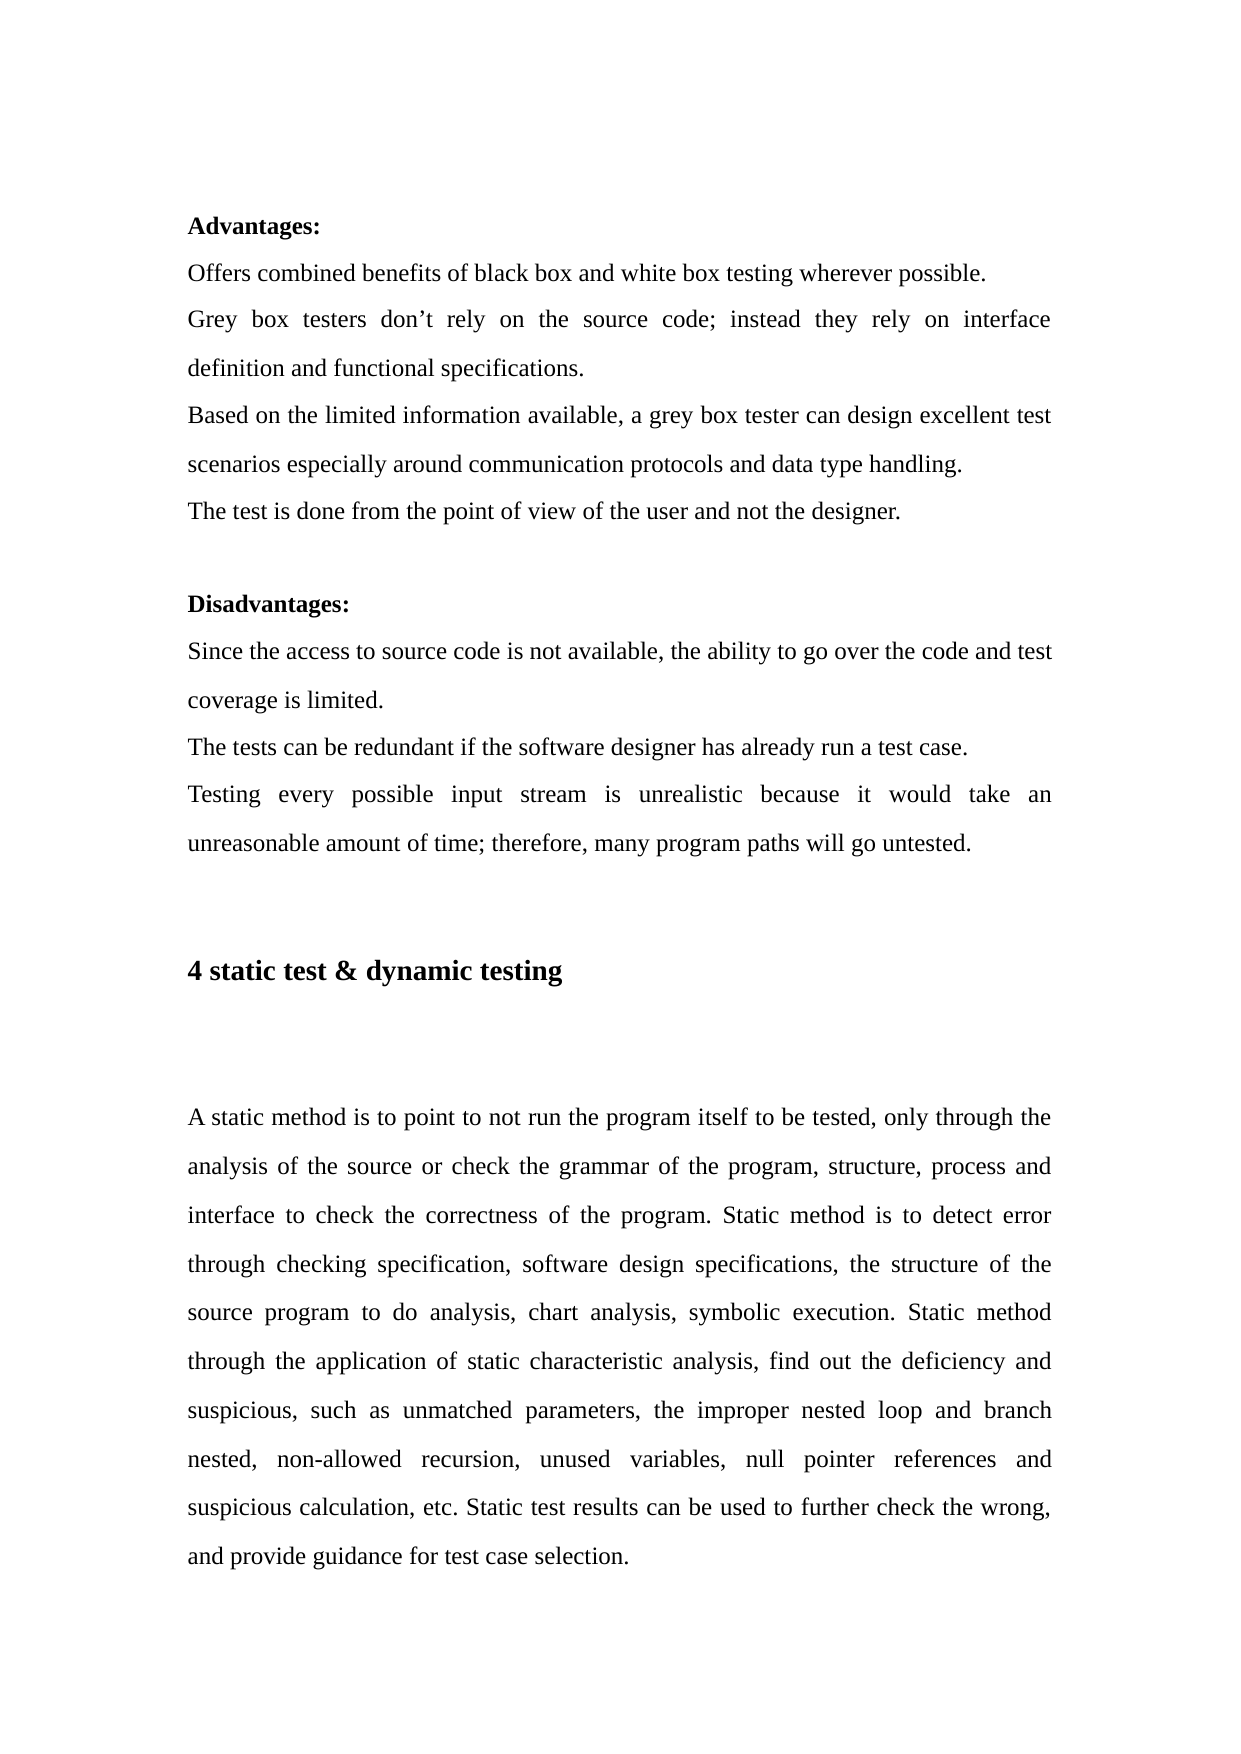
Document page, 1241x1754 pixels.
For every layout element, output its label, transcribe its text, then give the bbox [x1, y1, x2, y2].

text Grey box testers don’t rely on the source code; instead they rely on interface definition and functional specifications. [187, 303, 1053, 384]
text Offers combined benefits of black box and white box testing wherever possible. [187, 256, 1053, 288]
text Since the access to source code is not available, the ability to go over the code and test coverage is limited. [187, 634, 1053, 716]
text Advantages: [187, 209, 1053, 241]
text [187, 1019, 1053, 1572]
text 4 static test & dynamic testing [187, 873, 1053, 1003]
text Testing every possible input stream is unrealistic because it would take an unreasonable amount of time; therefore, many program paths will go untested. [187, 777, 1053, 858]
text The tests can be redundant if the software designer has already run a test case. [187, 730, 1053, 763]
text Based on the limited information available, a grey box tester can design excellent test scenarios especially around communication protocols and data type handling. [187, 398, 1053, 479]
text The test is done from the point of view of the user and not the designer. [187, 494, 1053, 526]
text Disadvantages: [187, 588, 1053, 620]
